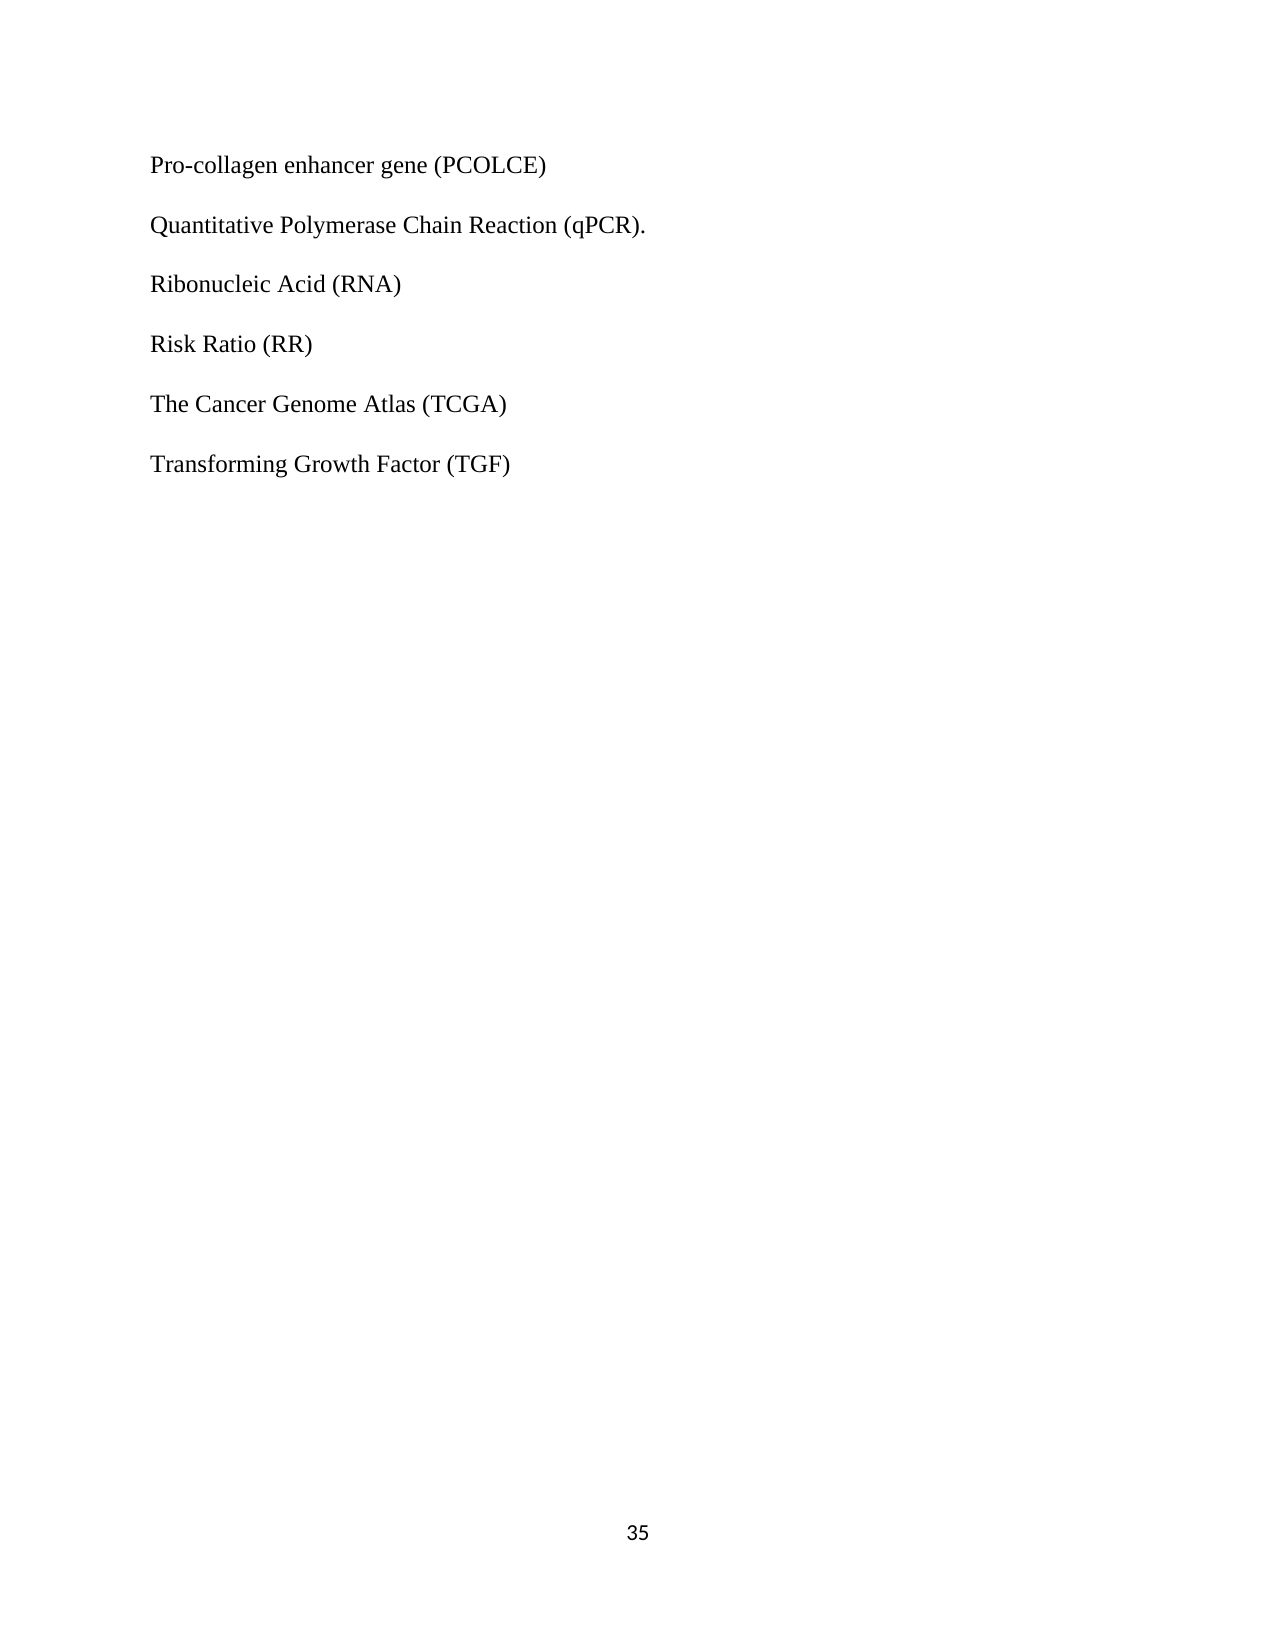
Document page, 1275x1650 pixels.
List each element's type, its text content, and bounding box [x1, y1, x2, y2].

text Ribonucleic Acid (RNA) [150, 269, 1125, 298]
text The Cancer Genome Atlas (TCGA) [150, 389, 1125, 418]
text Transforming Growth Factor (TGF) [150, 449, 1125, 478]
text Quantitative Polymerase Chain Reaction (qPCR). [150, 210, 1125, 238]
text Risk Ratio (RR) [150, 329, 1125, 358]
text Pro-collagen enhancer gene (PCOLCE) [150, 150, 1125, 179]
